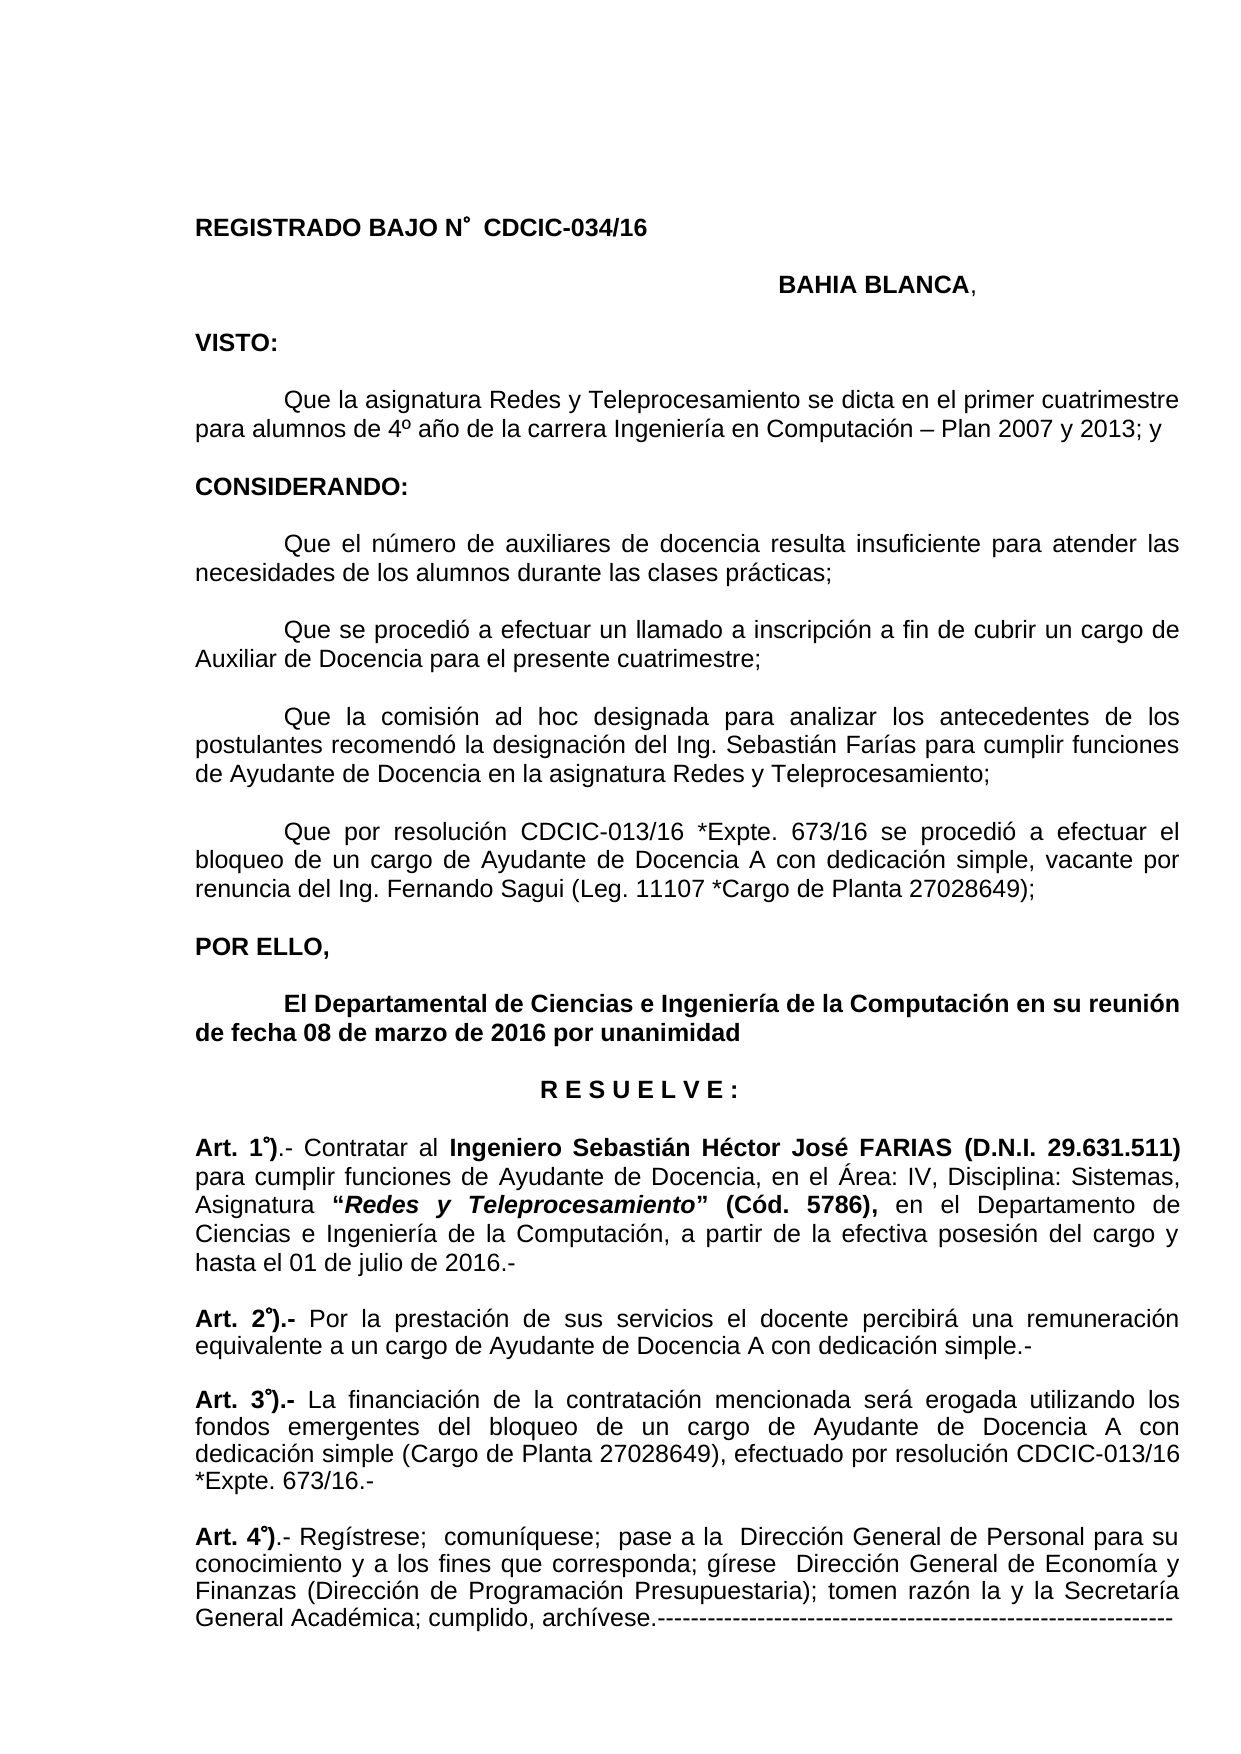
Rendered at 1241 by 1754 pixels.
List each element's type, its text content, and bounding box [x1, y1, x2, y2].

text Art. 3).- La financiación de la contratación mencionada será erogada utilizando los fondos emergentes del bloqueo de un cargo de Ayudante de Docencia A con dedicación simple (Cargo de Planta 27028649), efectuado por resolución CDCIC-013/16 *Expte. 673/16.- [195, 1387, 1181, 1495]
text Art. 4).- Regístrese; comuníquese; pase a la Dirección General de Personal para su conocimiento y a los fines que corresponda; gírese Dirección General de Economía y Finanzas (Dirección de Programación Presupuestaria); tomen razón la y la Secretaría General Académica; cumplido, archívese.-------------------------------------------------------------- [195, 1524, 1181, 1632]
text Que por resolución CDCIC-013/16 *Expte. 673/16 se procedió a efectuar el bloqueo de un cargo de Ayudante de Docencia A con dedicación simple, vacante por renuncia del Ing. Fernando Sagui (Leg. 11107 *Cargo de Planta 27028649); [195, 816, 1181, 903]
text Que se procedió a efectuar un llamado a inscripción a fin de cubrir un cargo de Auxiliar de Docencia para el presente cuatrimestre; [195, 615, 1181, 673]
text CONSIDERANDO: [195, 471, 1181, 500]
text Art. 1).- Contratar al Ingeniero Sebastián Héctor José FARIAS (D.N.I. 29.631.511) para cumplir funciones de Ayudante de Docencia, en el Área: IV, Disciplina: Sistemas, Asignatura “Redes y Teleprocesamiento” (Cód. 5786), en el Departamento de Ciencias e Ingeniería de la Computación, a partir de la efectiva posesión del cargo y hasta el 01 de julio de 2016.- [195, 1133, 1181, 1277]
text R E S U E L V E : [195, 1075, 1181, 1104]
text POR ELLO, [195, 931, 1181, 960]
text El Departamental de Ciencias e Ingeniería de en su reunión de fecha 08 de marzo de 2016 por unanimidad [195, 989, 1181, 1046]
text Que la comisión ad hoc designada para analizar los antecedentes de los postulantes recomendó la designación del Ing. Sebastián Farías para cumplir funciones de Ayudante de Docencia en la asignatura Redes y Teleprocesamiento; [195, 701, 1181, 788]
text VISTO: [195, 328, 1181, 356]
text Que el número de auxiliares de docencia resulta insuficiente para atender las necesidades de los alumnos durante las clases prácticas; [195, 529, 1181, 586]
subtitle REGISTRADO BAJO N CDCIC-034/16 [195, 213, 1181, 241]
text BAHIA BLANCA, [195, 270, 1181, 299]
text Que la asignatura Redes y Teleprocesamiento se dicta en el primer cuatrimestre para alumnos de 4º año de la carrera Ingeniería en Computación – Plan 2007 y 2013; y [195, 385, 1181, 443]
text Art. 2).- Por la prestación de sus servicios el docente percibirá una remuneración equivalente a un cargo de Ayudante de Docencia A con dedicación simple.- [195, 1305, 1181, 1359]
